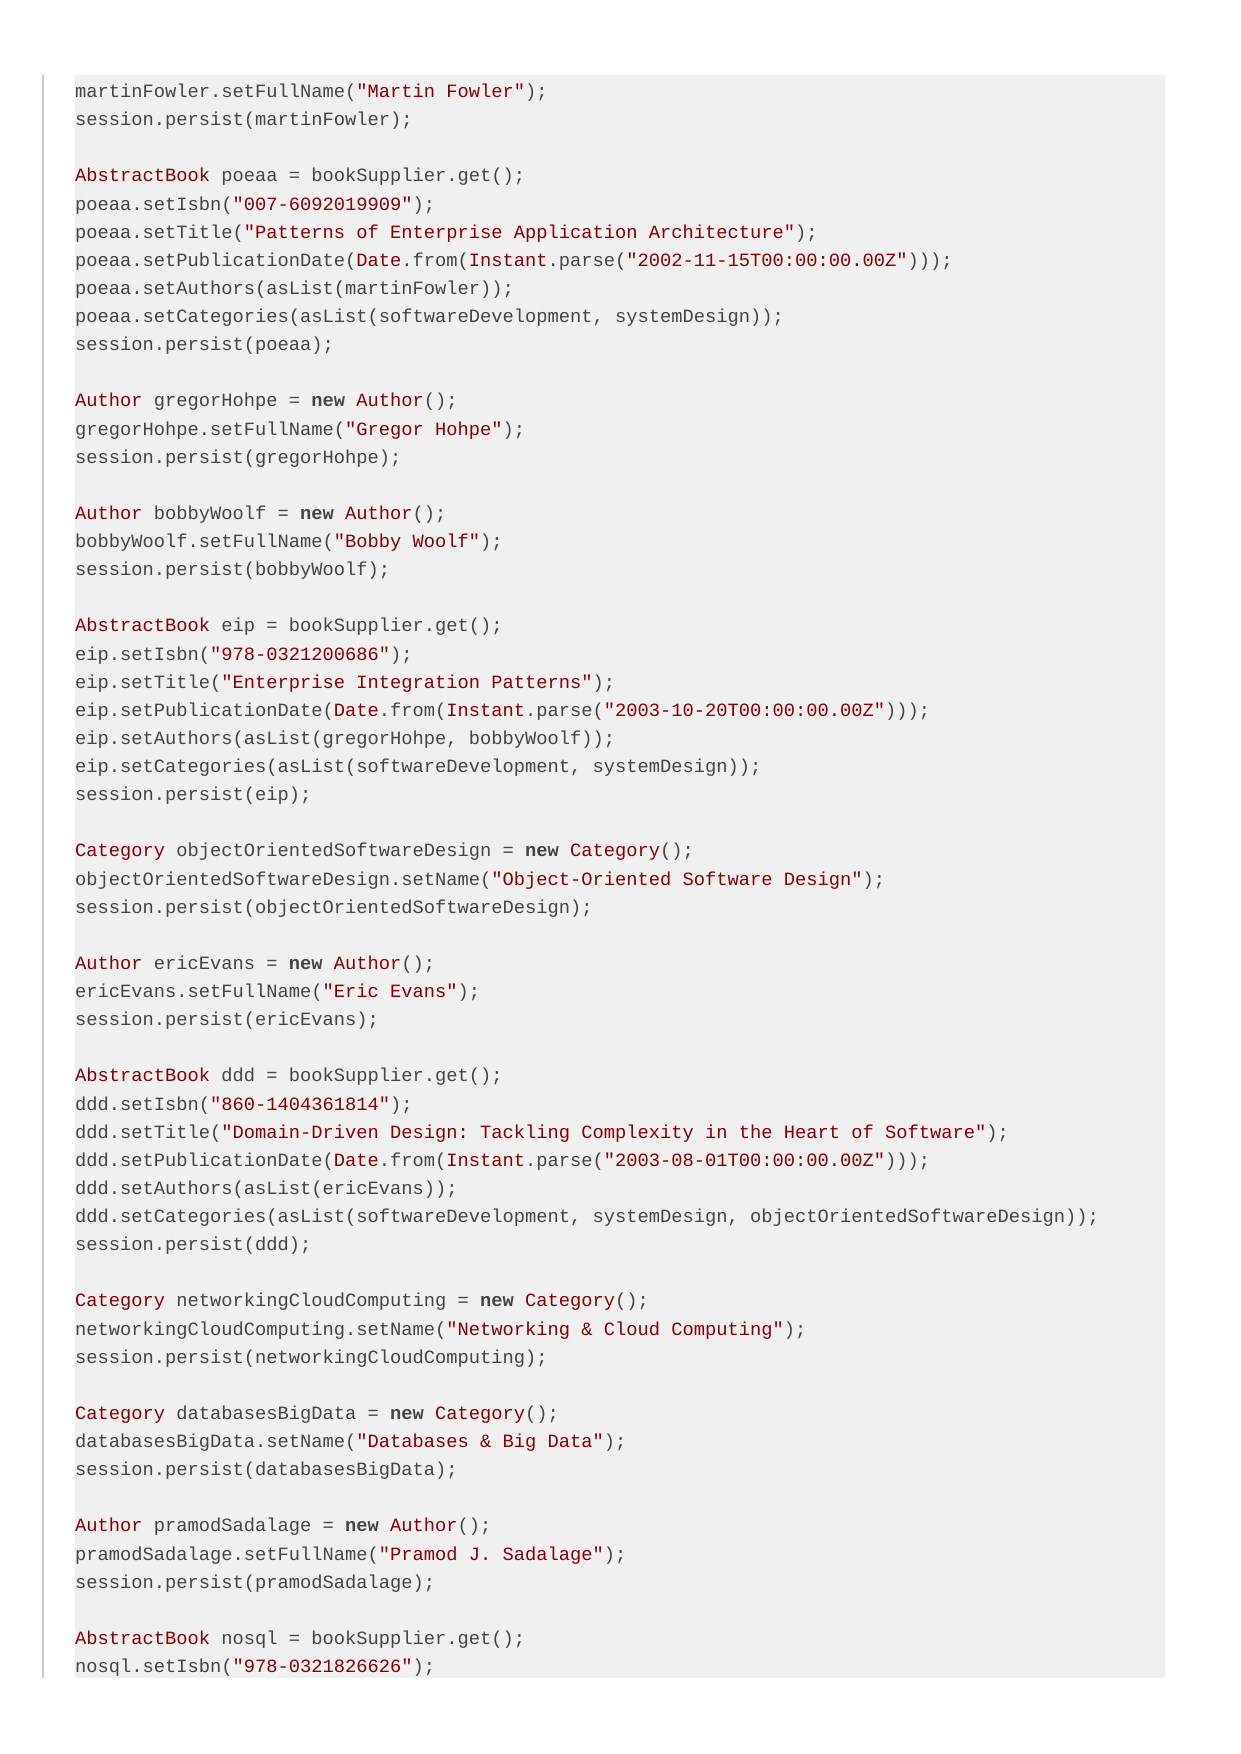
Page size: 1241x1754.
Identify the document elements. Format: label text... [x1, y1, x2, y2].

text ddd.setAuthors(asList(ericEvans)); [75, 1172, 1165, 1200]
text Category objectOrientedSoftwareDesign = new Category(); [75, 834, 1165, 862]
text AbstractBook eip = bookSupplier.get(); [75, 609, 1165, 637]
text session.persist(databasesBigData); [75, 1453, 1165, 1481]
text session.persist(networkingCloudComputing); [75, 1341, 1165, 1369]
text eip.setAuthors(asList(gregorHohpe, bobbyWoolf)); [75, 722, 1165, 750]
text Category networkingCloudComputing = new Category(); [75, 1284, 1165, 1312]
text nosql.setIsbn("978-0321826626"); [75, 1650, 1165, 1678]
text session.persist(bobbyWoolf); [75, 553, 1165, 581]
text databasesBigData.setName("Databases & Big Data"); [75, 1425, 1165, 1453]
text martinFowler.setFullName("Martin Fowler"); [75, 75, 1165, 103]
text poeaa.setCategories(asList(softwareDevelopment, systemDesign)); [75, 300, 1165, 328]
text session.persist(ddd); [75, 1228, 1165, 1256]
text ddd.setPublicationDate(Date.from(Instant.parse("2003-08-01T00:00:00.00Z"))); [75, 1144, 1165, 1172]
text Category databasesBigData = new Category(); [75, 1397, 1165, 1425]
text poeaa.setIsbn("007-6092019909"); [75, 187, 1165, 216]
text session.persist(pramodSadalage); [75, 1566, 1165, 1594]
text session.persist(eip); [75, 778, 1165, 806]
text networkingCloudComputing.setName("Networking & Cloud Computing"); [75, 1312, 1165, 1341]
text objectOrientedSoftwareDesign.setName("Object-Oriented Software Design"); [75, 862, 1165, 891]
text Author gregorHohpe = new Author(); [75, 384, 1165, 412]
text session.persist(martinFowler); [75, 103, 1165, 131]
text session.persist(objectOrientedSoftwareDesign); [75, 891, 1165, 919]
text eip.setTitle("Enterprise Integration Patterns"); [75, 666, 1165, 694]
text ddd.setCategories(asList(softwareDevelopment, systemDesign, objectOrientedSoftwareDesign)); [75, 1200, 1165, 1228]
text eip.setCategories(asList(softwareDevelopment, systemDesign)); [75, 750, 1165, 778]
text Author bobbyWoolf = new Author(); [75, 497, 1165, 525]
text ddd.setTitle("Domain-Driven Design: Tackling Complexity in the Heart of Software"); [75, 1116, 1165, 1144]
text poeaa.setAuthors(asList(martinFowler)); [75, 272, 1165, 300]
text poeaa.setPublicationDate(Date.from(Instant.parse("2002-11-15T00:00:00.00Z"))); [75, 244, 1165, 272]
text pramodSadalage.setFullName("Pramod J. Sadalage"); [75, 1537, 1165, 1566]
text session.persist(ericEvans); [75, 1003, 1165, 1031]
text bobbyWoolf.setFullName("Bobby Woolf"); [75, 525, 1165, 553]
text eip.setIsbn("978-0321200686"); [75, 637, 1165, 666]
text Author pramodSadalage = new Author(); [75, 1509, 1165, 1537]
text eip.setPublicationDate(Date.from(Instant.parse("2003-10-20T00:00:00.00Z"))); [75, 694, 1165, 722]
text poeaa.setTitle("Patterns of Enterprise Application Architecture"); [75, 216, 1165, 244]
text ddd.setIsbn("860-1404361814"); [75, 1087, 1165, 1116]
text session.persist(gregorHohpe); [75, 441, 1165, 469]
text ericEvans.setFullName("Eric Evans"); [75, 975, 1165, 1003]
text gregorHohpe.setFullName("Gregor Hohpe"); [75, 412, 1165, 441]
text AbstractBook ddd = bookSupplier.get(); [75, 1059, 1165, 1087]
text AbstractBook nosql = bookSupplier.get(); [75, 1622, 1165, 1650]
text session.persist(poeaa); [75, 328, 1165, 356]
text AbstractBook poeaa = bookSupplier.get(); [75, 159, 1165, 187]
text Author ericEvans = new Author(); [75, 947, 1165, 975]
